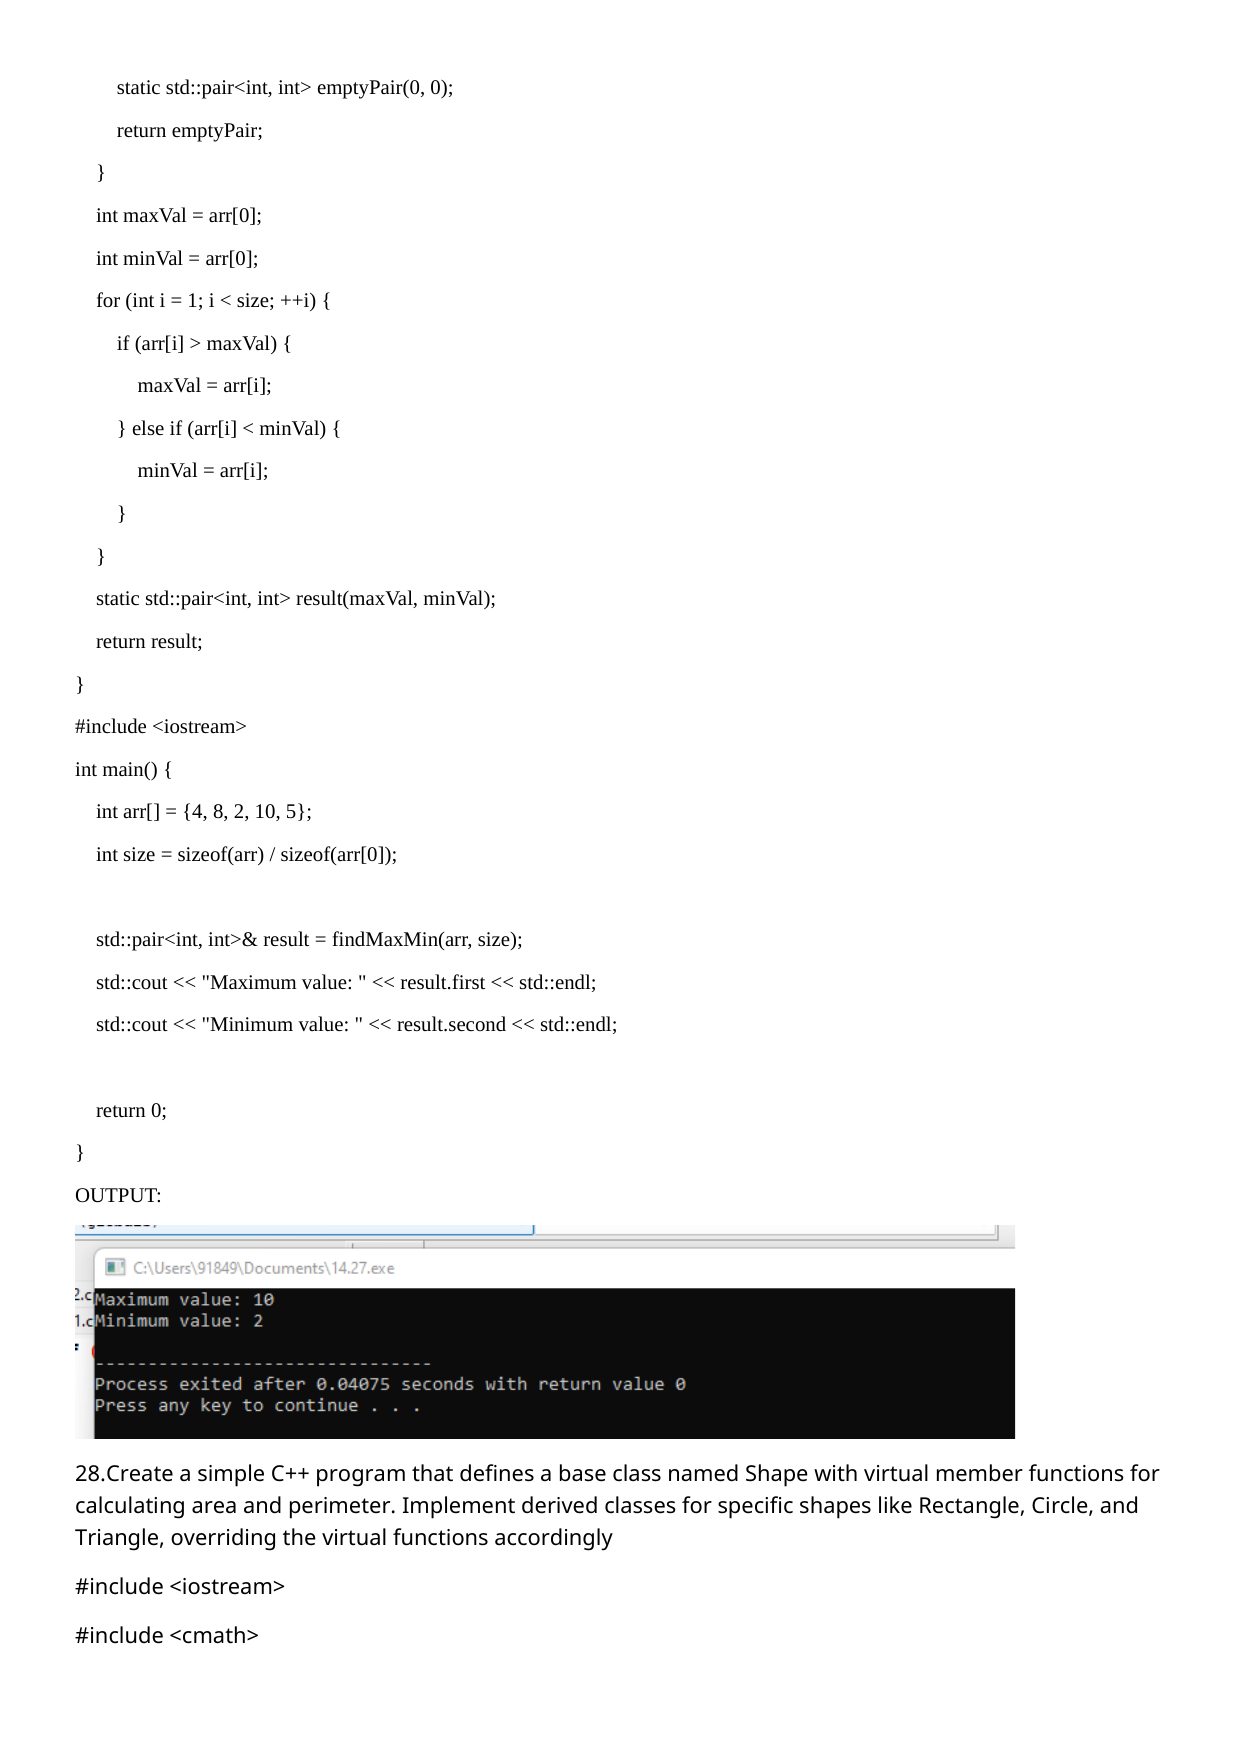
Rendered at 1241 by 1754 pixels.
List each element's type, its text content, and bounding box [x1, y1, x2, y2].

text #include <iostream> [75, 1571, 1165, 1601]
text std::cout << "Maximum value: " << result.first << std::endl; [75, 970, 1165, 994]
text } [75, 1140, 1165, 1164]
text #include <iostream> [75, 714, 1165, 738]
text int size = sizeof(arr) / sizeof(arr[0]); [75, 842, 1165, 866]
text } [75, 671, 1165, 696]
text return 0; [75, 1097, 1165, 1122]
text maxVal = arr[i]; [75, 373, 1165, 397]
text int minVal = arr[0]; [75, 245, 1165, 269]
text } [75, 160, 1165, 184]
text } [75, 501, 1165, 525]
text std::pair<int, int>& result = findMaxMin(arr, size); [75, 927, 1165, 951]
text int maxVal = arr[0]; [75, 203, 1165, 227]
text for (int i = 1; i < size; ++i) { [75, 288, 1165, 312]
text return result; [75, 629, 1165, 653]
text std::cout << "Minimum value: " << result.second << std::endl; [75, 1012, 1165, 1036]
text OUTPUT: [75, 1183, 1165, 1207]
text static std::pair<int, int> emptyPair(0, 0); [75, 75, 1165, 99]
text 28.Create a simple C++ program that defines a base class named Shape with virtual member functions for calculating area and perimeter. Implement derived classes for specific shapes like Rectangle, Circle, and Triangle, overriding the virtual functions accordingly [75, 1458, 1165, 1552]
text if (arr[i] > maxVal) { [75, 331, 1165, 355]
text minVal = arr[i]; [75, 458, 1165, 482]
text int arr[] = {4, 8, 2, 10, 5}; [75, 799, 1165, 823]
text } else if (arr[i] < minVal) { [75, 416, 1165, 440]
text #include <cmath> [75, 1620, 1165, 1649]
text } [75, 544, 1165, 568]
text int main() { [75, 757, 1165, 781]
picture [75, 1225, 1016, 1439]
text return emptyPair; [75, 118, 1165, 142]
text static std::pair<int, int> result(maxVal, minVal); [75, 586, 1165, 610]
